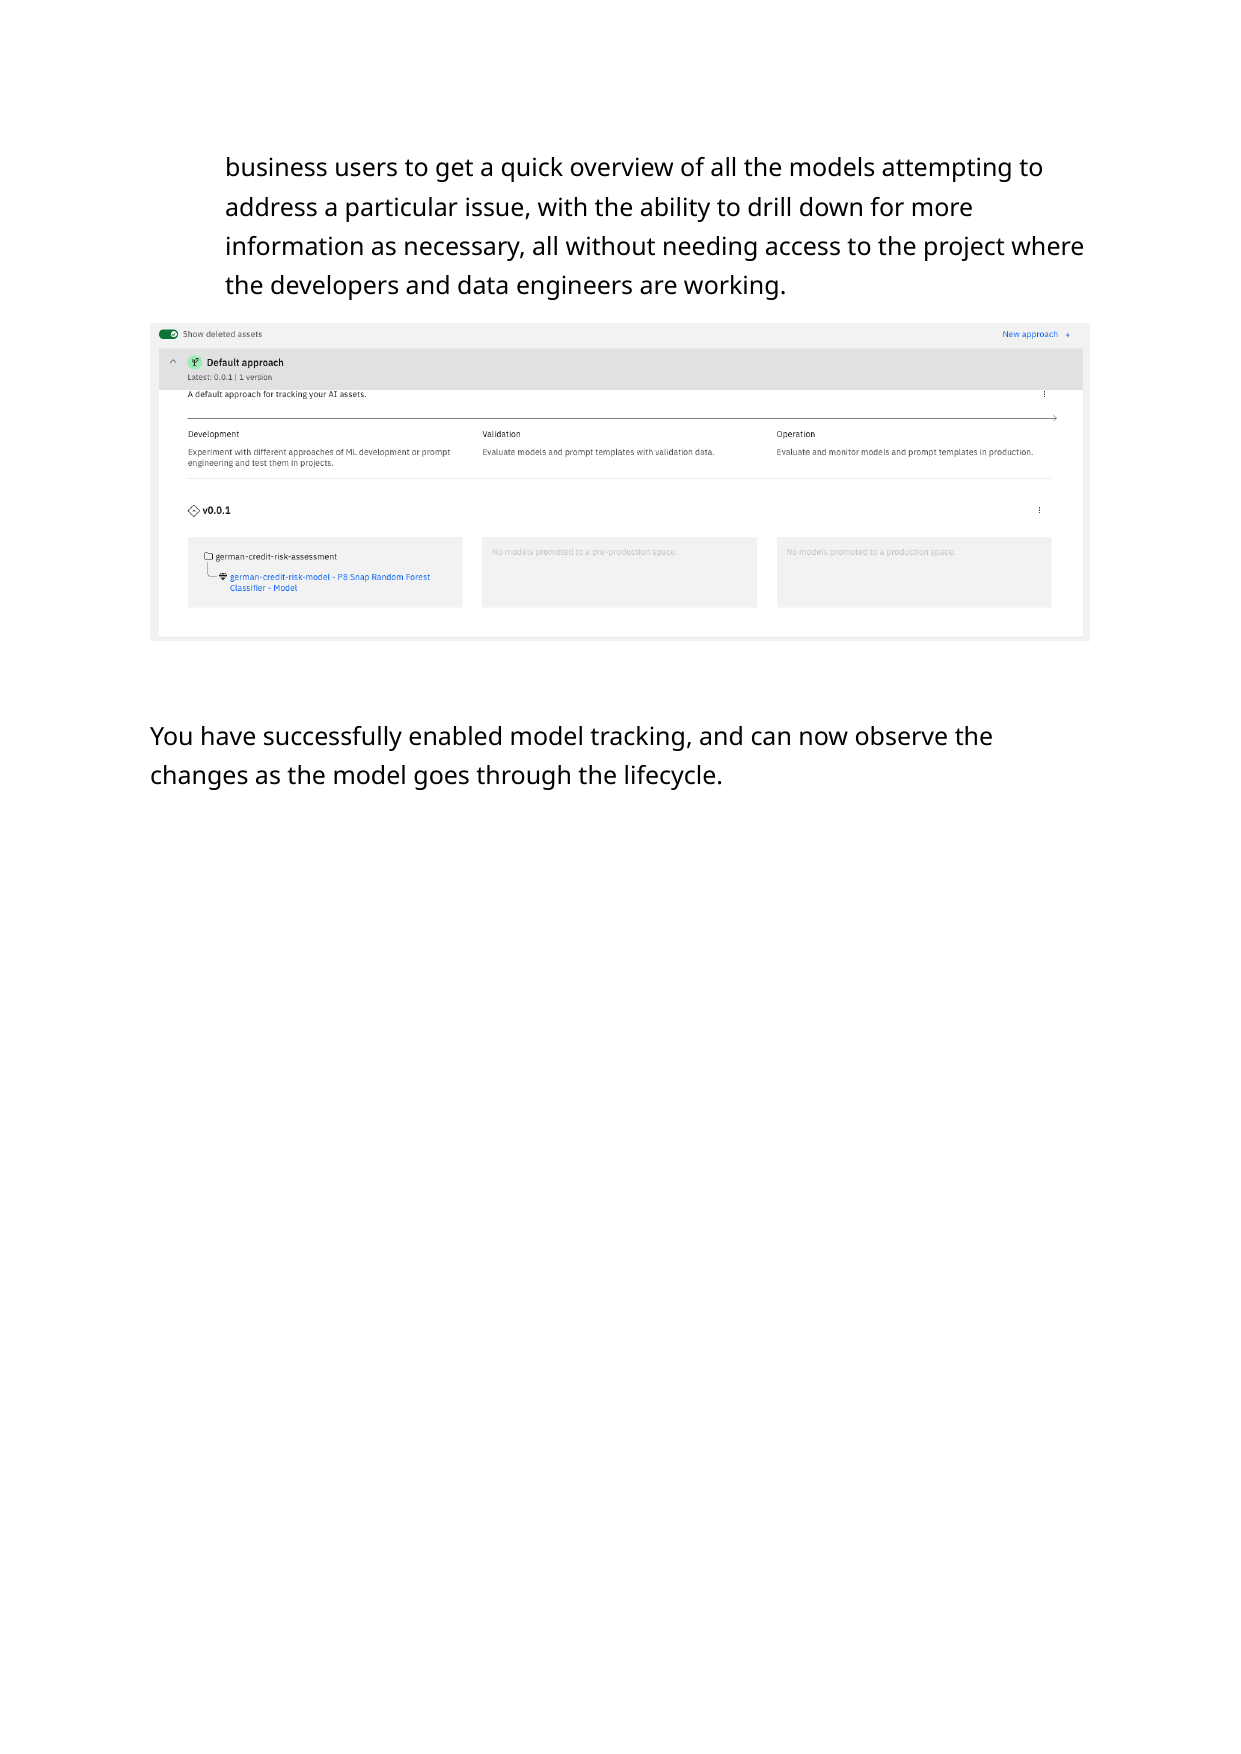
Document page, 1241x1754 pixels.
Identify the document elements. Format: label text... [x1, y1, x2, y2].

picture [150, 323, 1091, 641]
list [150, 150, 1090, 302]
text You have successfully enabled model tracking, and can now observe the changes as the model goes through the lifecycle. [150, 718, 1090, 792]
